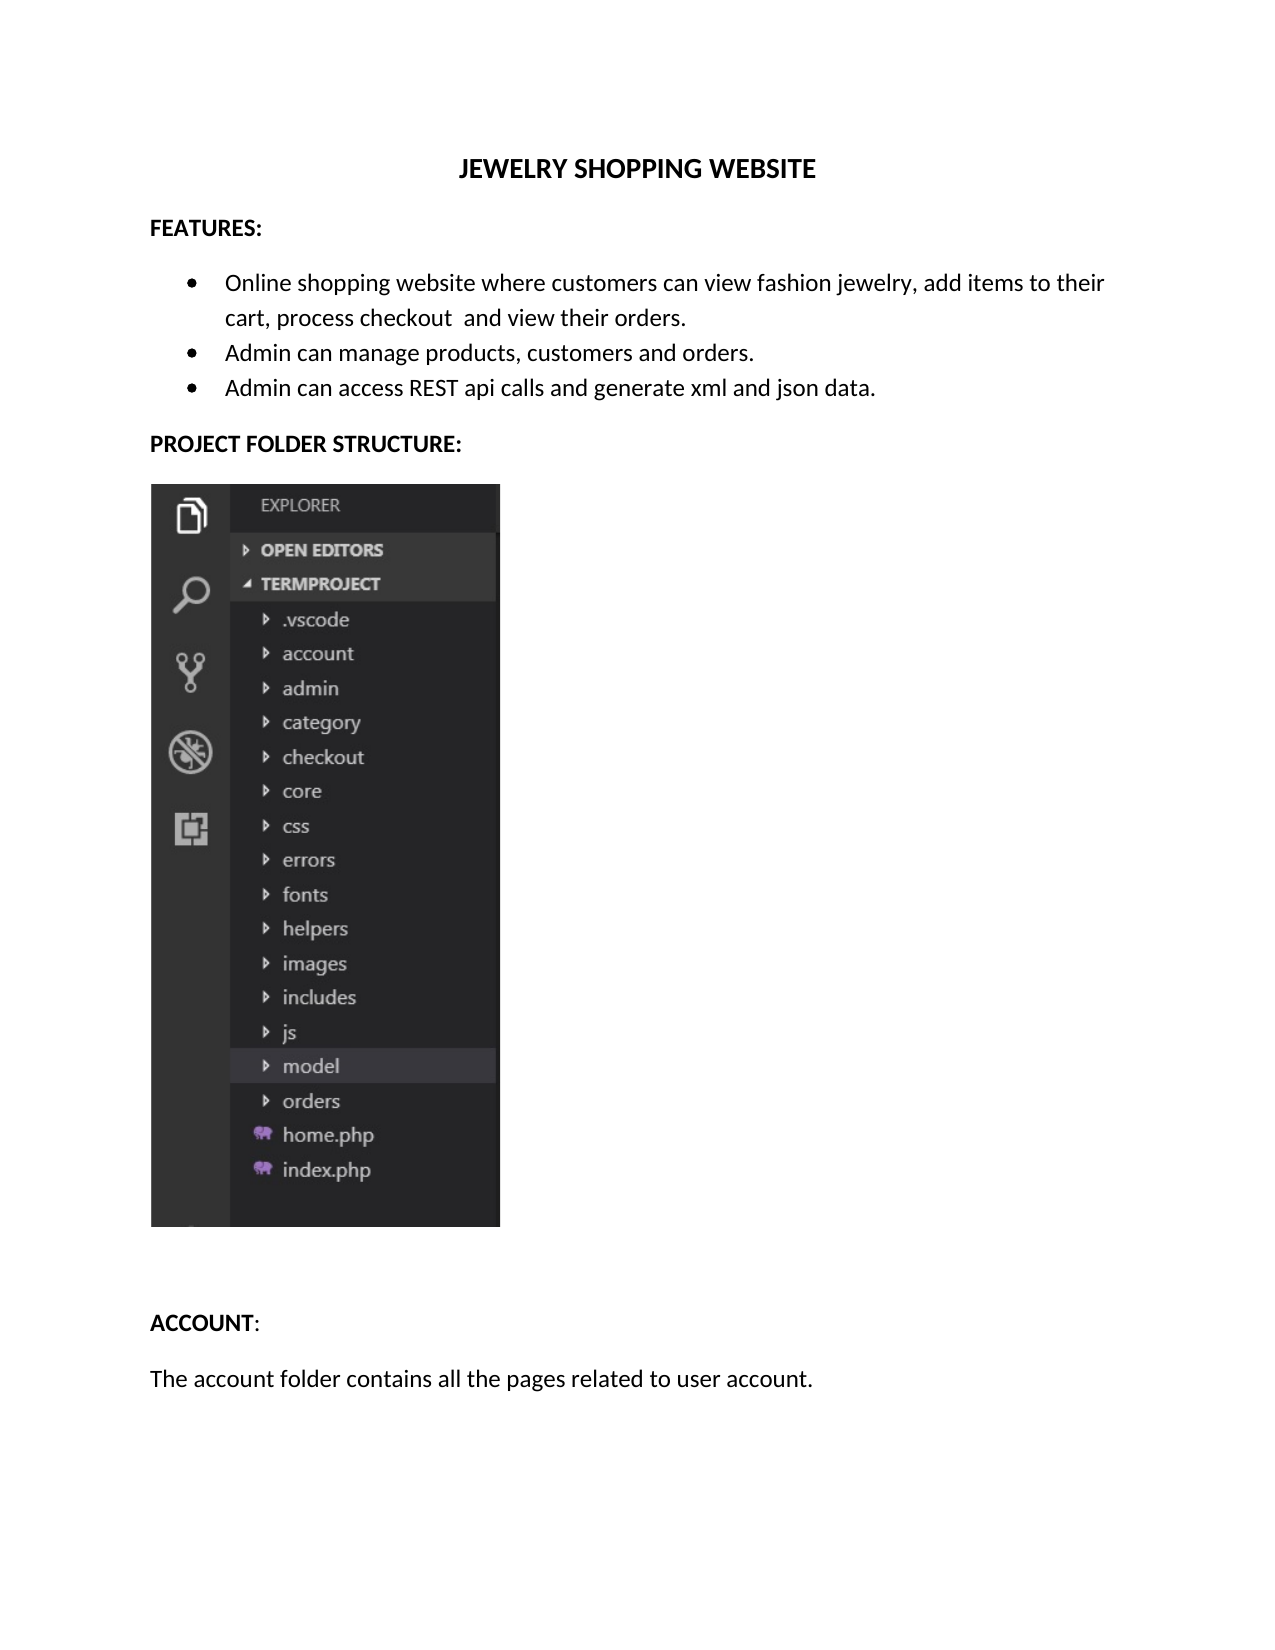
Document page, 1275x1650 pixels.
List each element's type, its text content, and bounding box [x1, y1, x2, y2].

text JEWELRY SHOPPING WEBSITE [150, 150, 1125, 186]
text ACCOUNT: [150, 1308, 1125, 1338]
text The account folder contains all the pages related to user account. [150, 1363, 1125, 1394]
text PROJECT FOLDER STRUCTURE: [150, 428, 1125, 459]
list Online shopping website where customers can view fashion jewelry, add items to their cart, process checkout and view their orders. [187, 268, 1125, 333]
list Admin can access REST api calls and generate xml and json data. [187, 373, 1125, 403]
picture [150, 484, 501, 1227]
list Admin can manage products, customers and orders. [187, 338, 1125, 368]
text FEATURES: [150, 212, 1125, 242]
